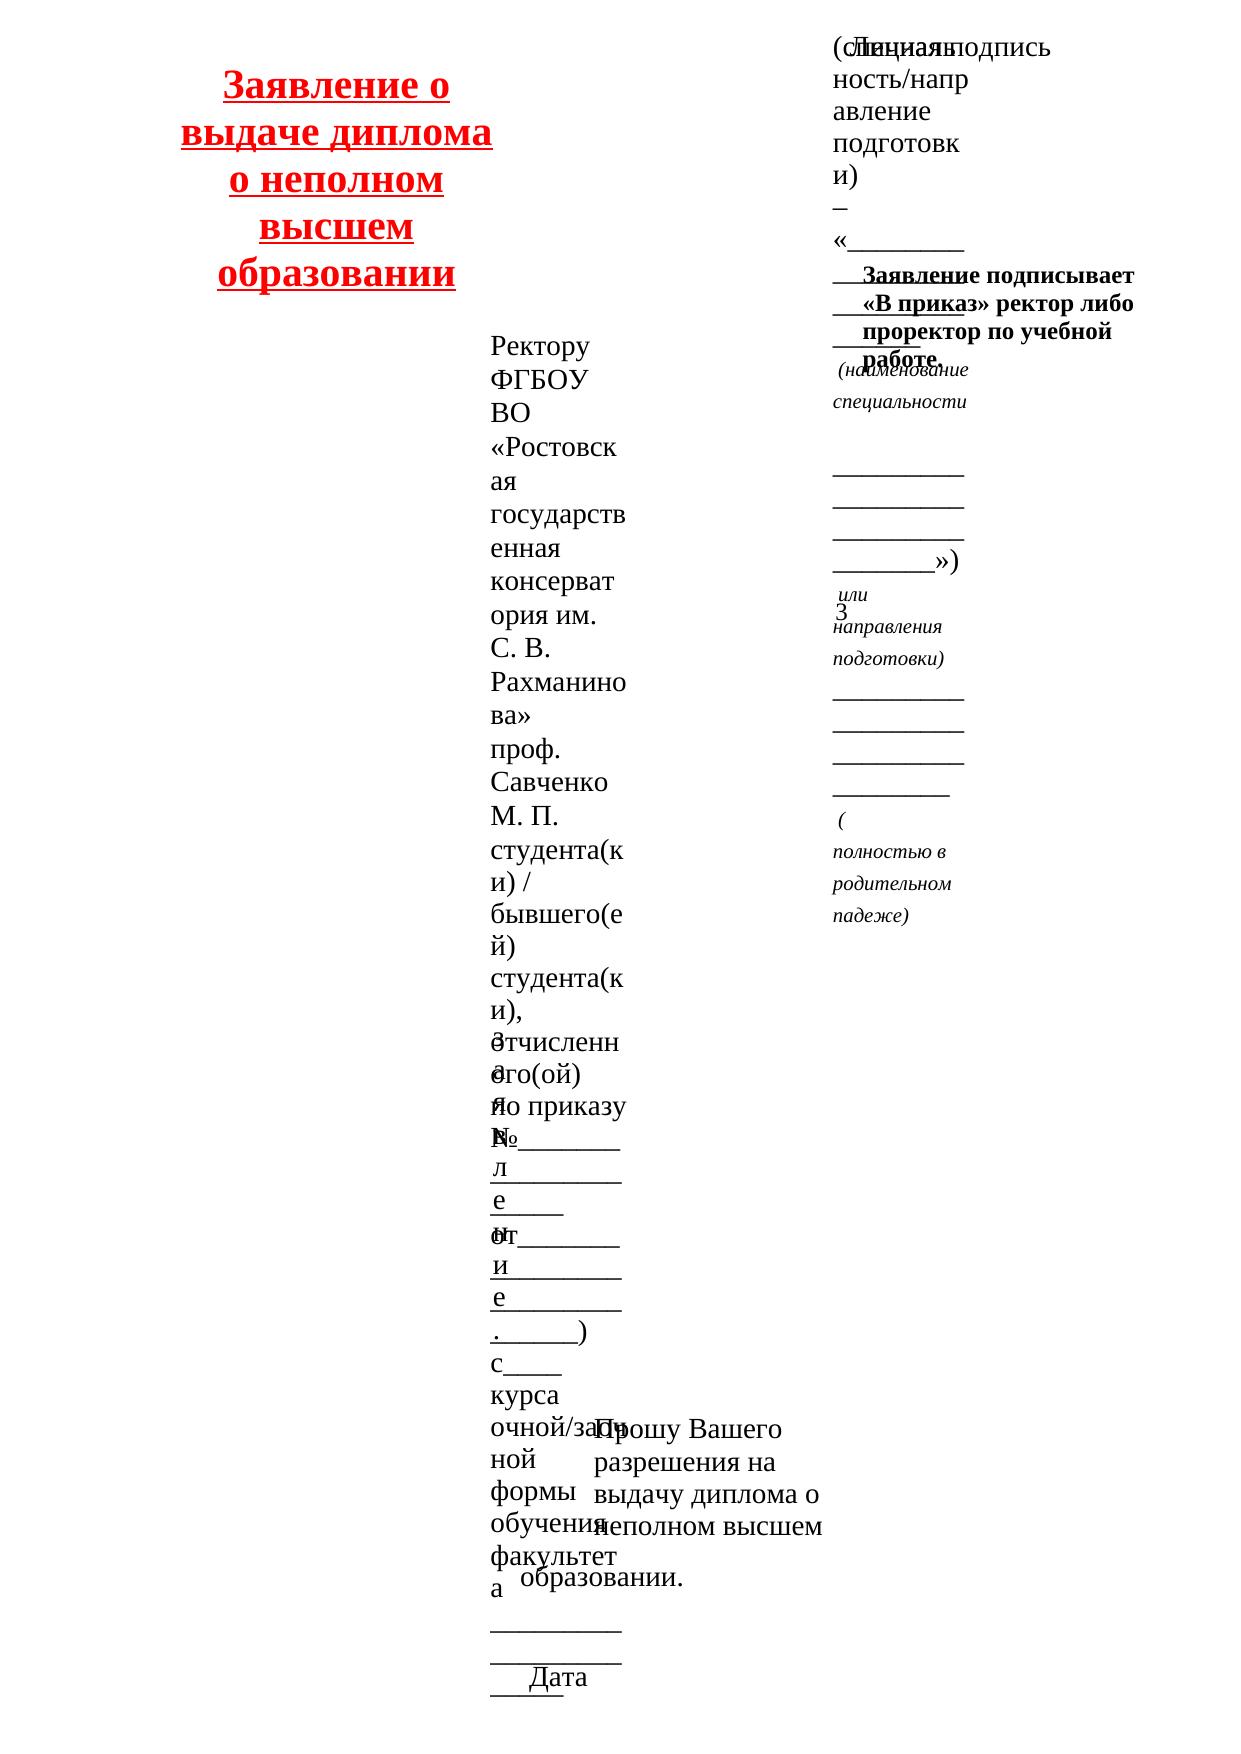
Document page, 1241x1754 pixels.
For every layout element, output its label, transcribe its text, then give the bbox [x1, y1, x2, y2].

text Личная подпись [835, 30, 1051, 63]
text Дата [492, 1665, 587, 1693]
text Заявление о выдаче диплома о неполном высшем образовании [180, 149, 492, 296]
text Заявление подписывает «В приказ» ректор либо проректор по учебной работе. [862, 262, 1155, 373]
text образовании. [520, 1560, 835, 1593]
text Прошу Вашего разрешения на выдачу диплома о неполном высшем [593, 1413, 835, 1542]
text Заявление о выдаче диплома о неполном высшем образовании [180, 61, 492, 148]
